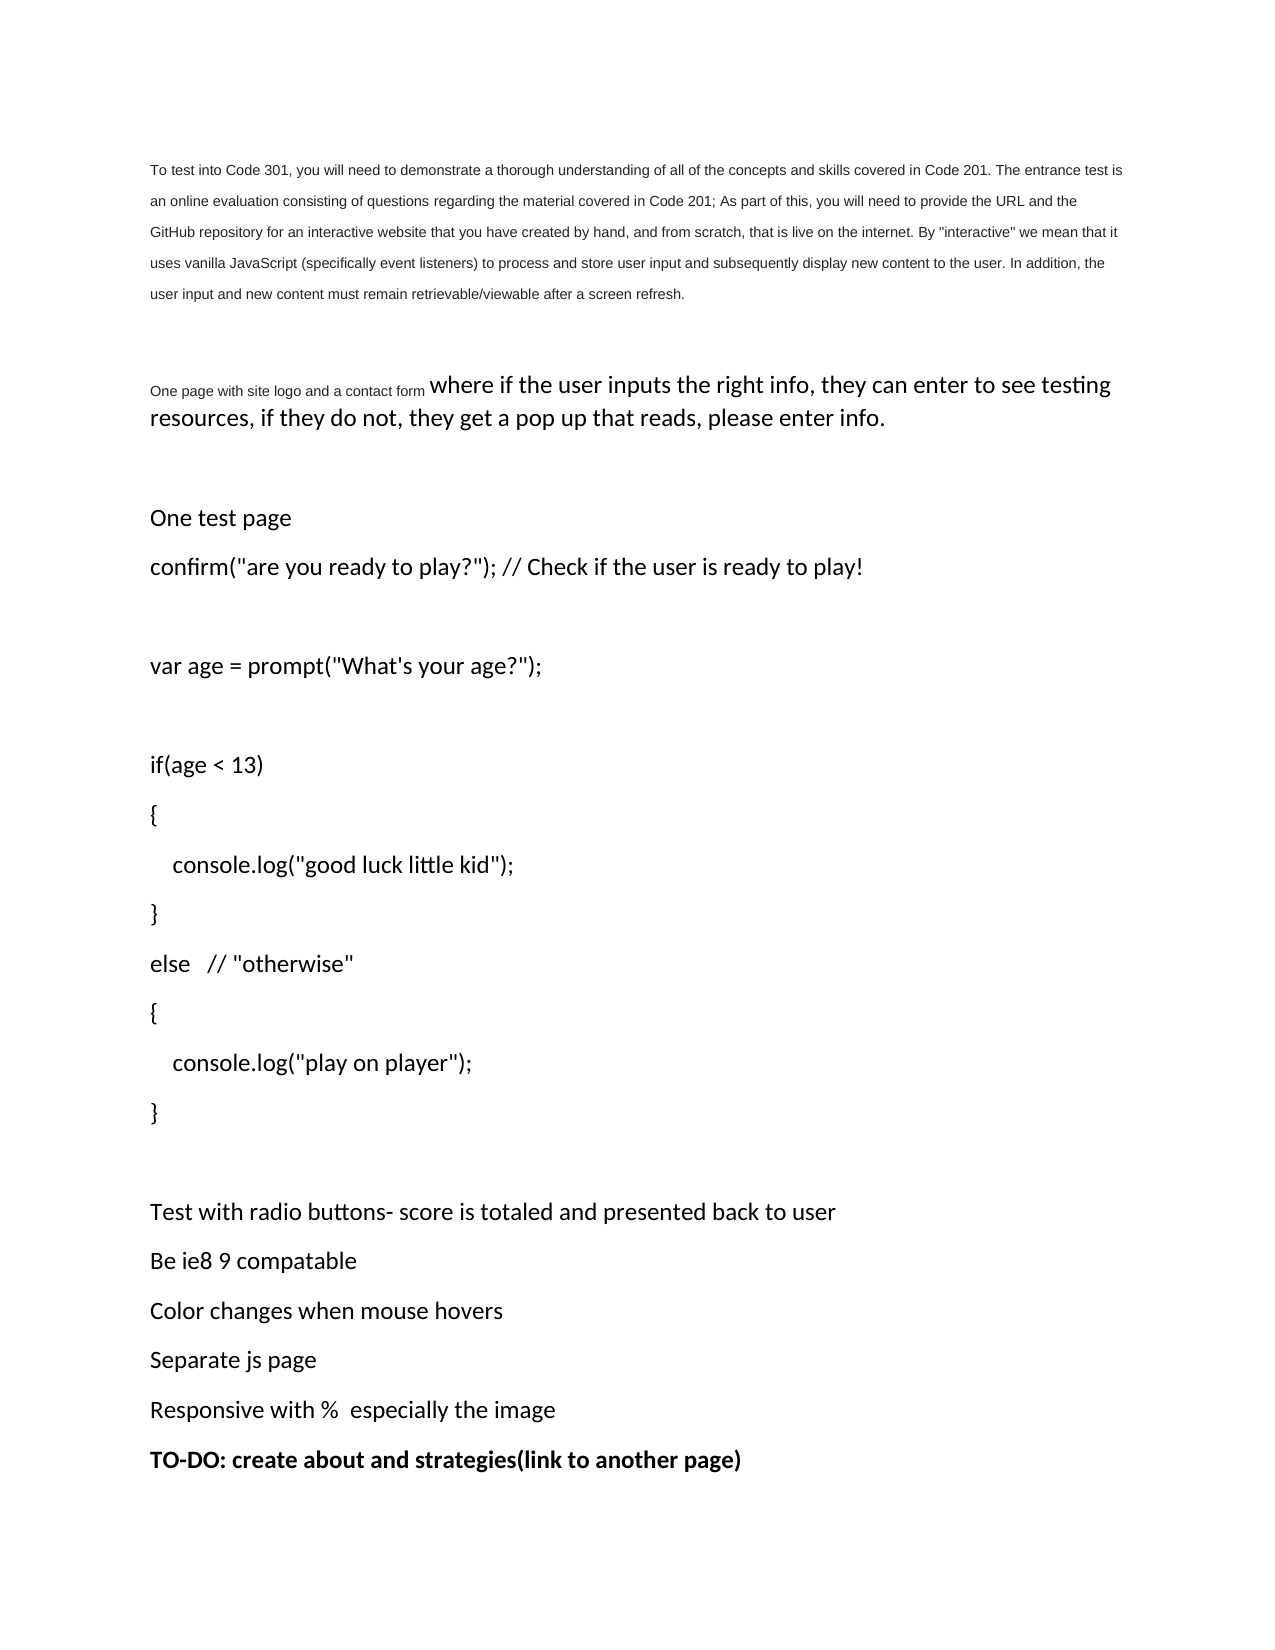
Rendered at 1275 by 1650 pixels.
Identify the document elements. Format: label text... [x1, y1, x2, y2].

text if(age < 13) [150, 749, 1125, 780]
text confirm("are you ready to play?"); // Check if the user is ready to play! [150, 551, 1125, 582]
text else // "otherwise" [150, 948, 1125, 978]
text Separate js page [150, 1344, 1125, 1375]
text } [150, 898, 1125, 929]
text console.log("good luck little kid"); [150, 849, 1125, 879]
text To test into Code 301, you will need to demonstrate a thorough understanding of all of the concepts and skills covered in Code 201. The entrance test is an online evaluation consisting of questions regarding the material covered in Code 201; As part of this, you will need to provide the URL and the GitHub repository for an interactive website that you have created by hand, and from scratch, that is live on the internet. By "interactive" we mean that it uses vanilla JavaScript (specifically event listeners) to process and store user input and subsequently display new content to the user. In addition, the user input and new content must remain retrievable/viewable after a screen refresh. [150, 150, 1125, 303]
text var age = prompt("What's your age?"); [150, 650, 1125, 681]
text One page with site logo and a contact form where if the user inputs the right info, they can enter to see testing resources, if they do not, they get a pop up that reads, please enter info. [150, 369, 1125, 433]
text Be ie8 9 compatable [150, 1245, 1125, 1276]
text TO-DO: create about and strategies(link to another page) [150, 1444, 1125, 1474]
text console.log("play on player"); [150, 1047, 1125, 1078]
text { [150, 799, 1125, 830]
text One test page [150, 502, 1125, 532]
text } [150, 1097, 1125, 1127]
text Responsive with % especially the image [150, 1394, 1125, 1425]
text Color changes when mouse hovers [150, 1295, 1125, 1326]
text Test with radio buttons- score is totaled and presented back to user [150, 1196, 1125, 1226]
text { [150, 997, 1125, 1028]
